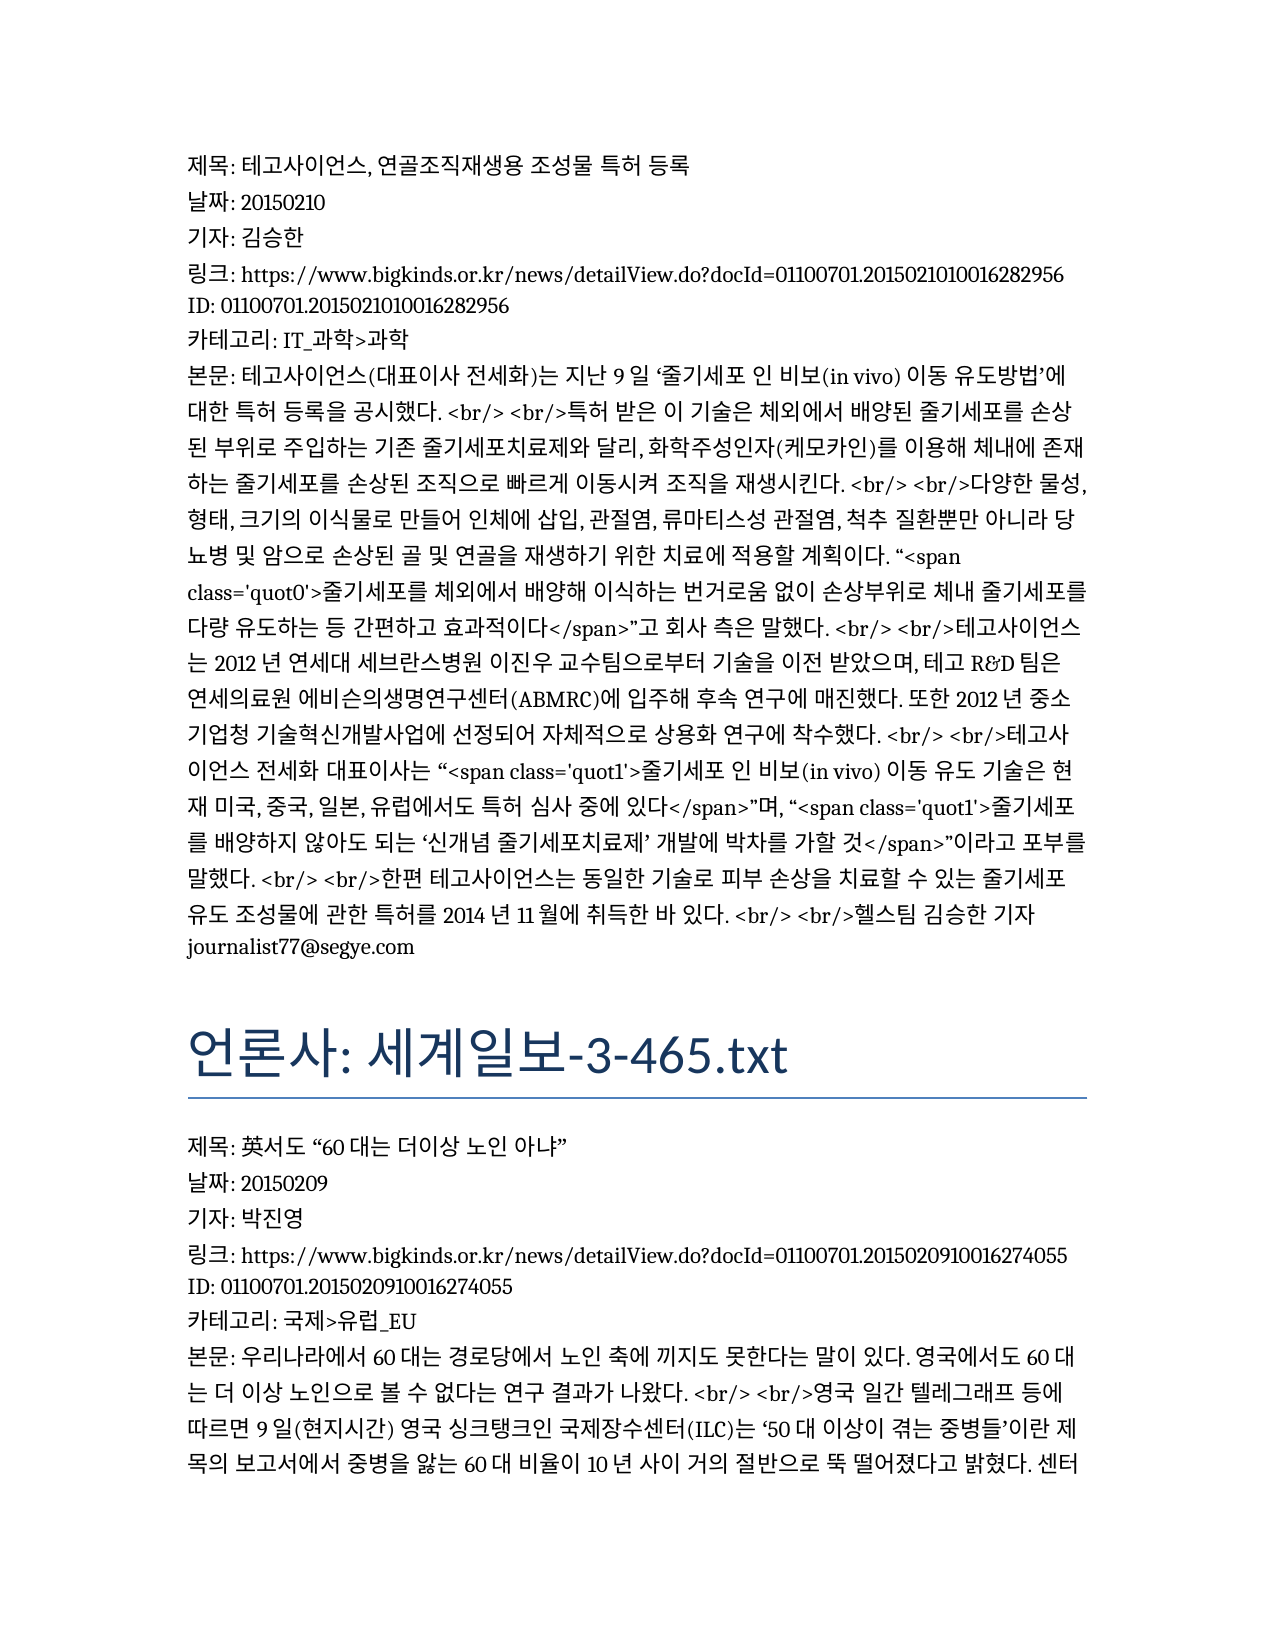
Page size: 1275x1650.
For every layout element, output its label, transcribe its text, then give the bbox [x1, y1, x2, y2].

title 언론사: 세계일보-3-465.txt [187, 1015, 1087, 1099]
text 제목: 테고사이언스, 연골조직재생용 조성물 특허 등록 날짜: 20150210 기자: 김승한 링크: https://www.bigkinds.or.kr/news/detailView.do?docId=01100701.2015021010016282956 ID: 01100701.2015021010016282956 카테고리: IT_과학>과학 본문: 테고사이언스(대표이사 전세화)는 지난 9일 ‘줄기세포 인 비보(in vivo) 이동 유도방법’에 대한 특허 등록을 공시했다. <br/> <br/>특허 받은 이 기술은 체외에서 배양된 줄기세포를 손상된 부위로 주입하는 기존 줄기세포치료제와 달리, 화학주성인자(케모카인)를 이용해 체내에 존재하는 줄기세포를 손상된 조직으로 빠르게 이동시켜 조직을 재생시킨다. <br/> <br/>다양한 물성, 형태, 크기의 이식물로 만들어 인체에 삽입, 관절염, 류마티스성 관절염, 척추 질환뿐만 아니라 당뇨병 및 암으로 손상된 골 및 연골을 재생하기 위한 치료에 적용할 계획이다. “<span class='quot0'>줄기세포를 체외에서 배양해 이식하는 번거로움 없이 손상부위로 체내 줄기세포를 다량 유도하는 등 간편하고 효과적이다</span>”고 회사 측은 말했다. <br/> <br/>테고사이언스는 2012년 연세대 세브란스병원 이진우 교수팀으로부터 기술을 이전 받았으며, 테고R&D팀은 연세의료원 에비슨의생명연구센터(ABMRC)에 입주해 후속 연구에 매진했다. 또한 2012년 중소기업청 기술혁신개발사업에 선정되어 자체적으로 상용화 연구에 착수했다. <br/> <br/>테고사이언스 전세화 대표이사는 “<span class='quot1'>줄기세포 인 비보(in vivo) 이동 유도 기술은 현재 미국, 중국, 일본, 유럽에서도 특허 심사 중에 있다</span>”며, “<span class='quot1'>줄기세포를 배양하지 않아도 되는 ‘신개념 줄기세포치료제’ 개발에 박차를 가할 것</span>”이라고 포부를 말했다. <br/> <br/>한편 테고사이언스는 동일한 기술로 피부 손상을 치료할 수 있는 줄기세포 유도 조성물에 관한 특허를 2014년 11월에 취득한 바 있다. <br/> <br/>헬스팀 김승한 기자 journalist77@segye.com [187, 150, 1087, 991]
